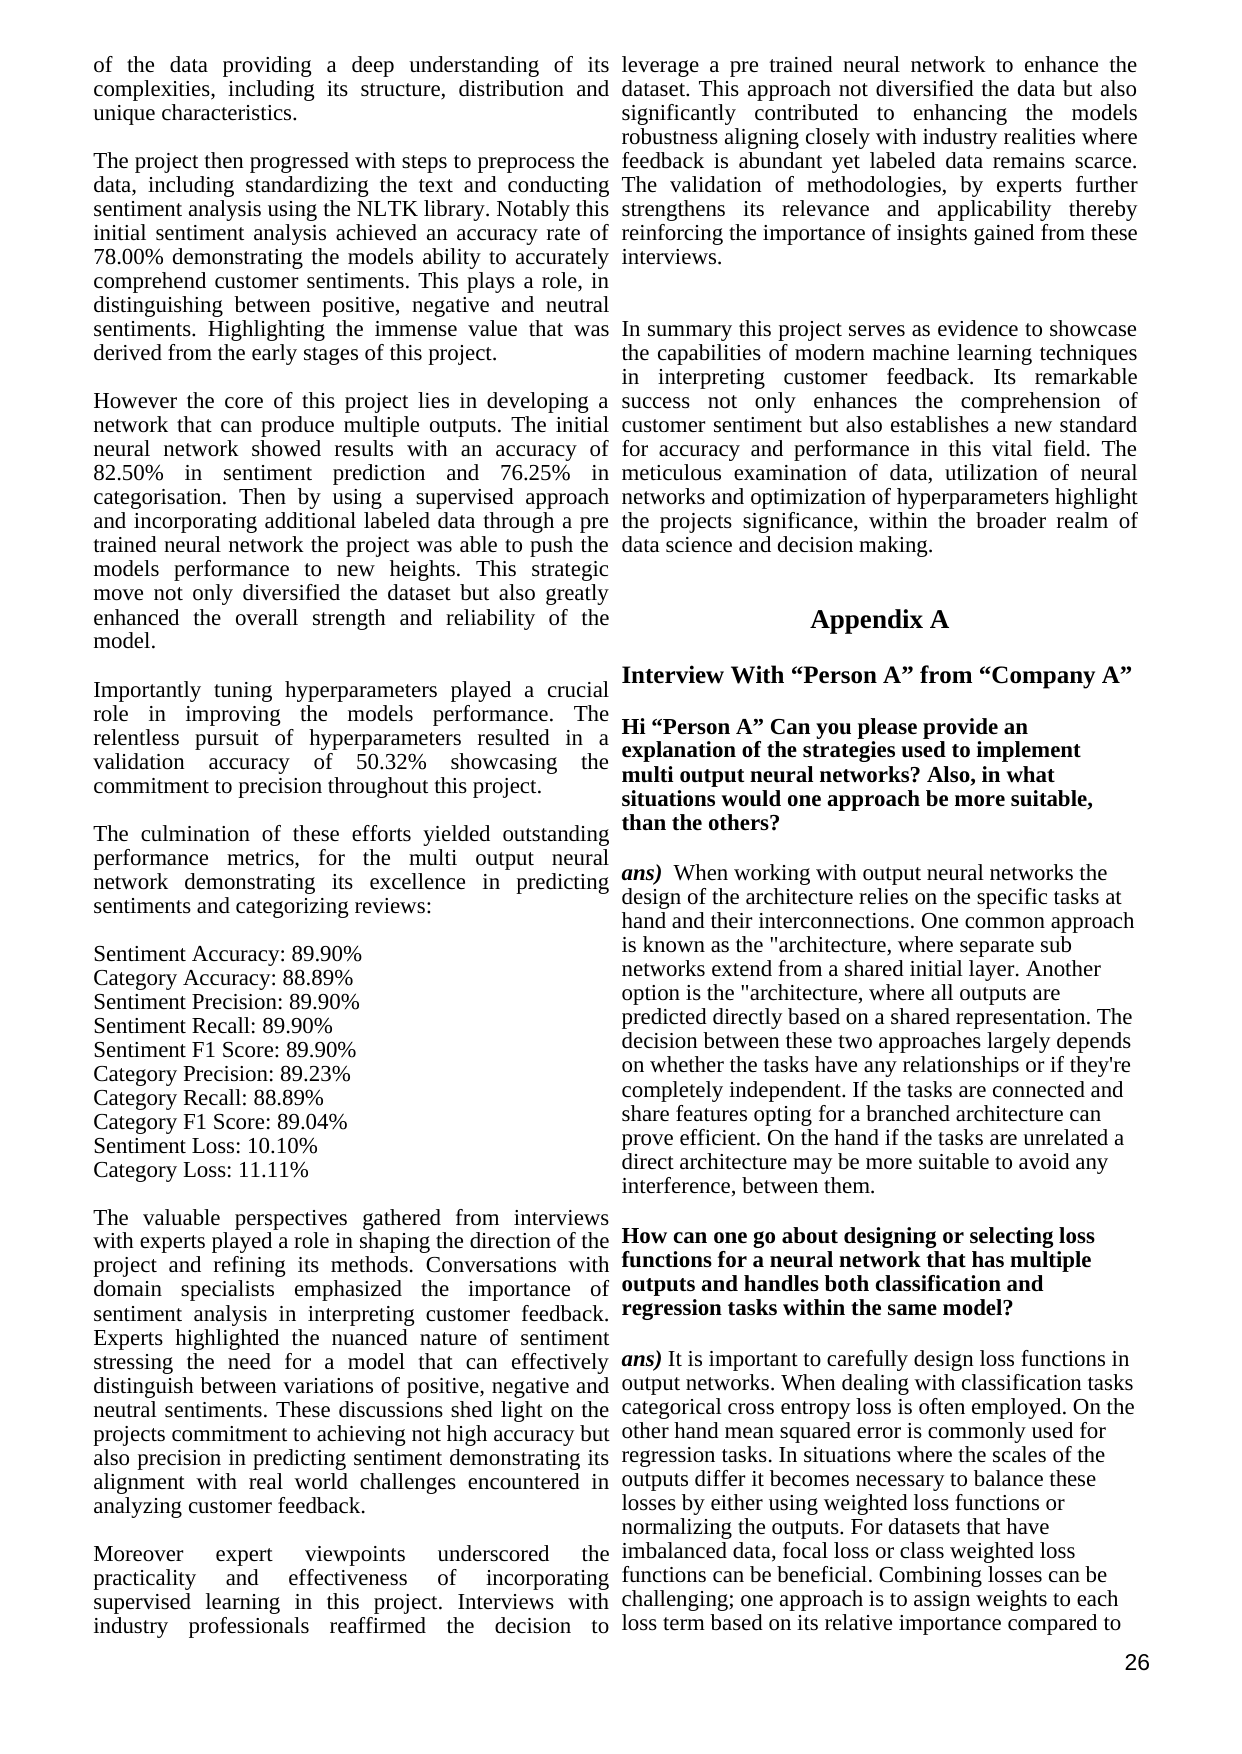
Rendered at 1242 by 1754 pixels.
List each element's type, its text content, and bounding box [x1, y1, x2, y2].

text Category Precision: 89.23% [93, 1062, 610, 1086]
text Category Recall: 88.89% [93, 1086, 610, 1110]
text Interview With “Person A” from “Company A” [621, 662, 1138, 688]
text The valuable perspectives gathered from interviews with experts played a role in shaping the direction of the project and refining its methods. Conversations with domain specialists emphasized the importance of sentiment analysis in interpreting customer feedback. Experts highlighted the nuanced nature of sentiment stressing the need for a model that can effectively distinguish between variations of positive, negative and neutral sentiments. These discussions shed light on the projects commitment to achieving not high accuracy but also precision in predicting sentiment demonstrating its alignment with real world challenges encountered in analyzing customer feedback. [93, 1206, 610, 1518]
text Sentiment Loss: 10.10% [93, 1134, 610, 1158]
text ans) When working with output neural networks the design of the architecture relies on the specific tasks at hand and their interconnections. One common approach is known as the "architecture, where separate sub networks extend from a shared initial layer. Another option is the "architecture, where all outputs are predicted directly based on a shared representation. The decision between these two approaches largely depends on whether the tasks have any relationships or if they're completely independent. If the tasks are connected and share features opting for a branched architecture can prove efficient. On the hand if the tasks are unrelated a direct architecture may be more suitable to avoid any interference, between them. [621, 861, 1138, 1198]
text Category F1 Score: 89.04% [93, 1110, 610, 1134]
text Sentiment Recall: 89.90% [93, 1014, 610, 1038]
text Appendix A [621, 606, 1138, 634]
text The project then progressed with steps to preprocess the data, including standardizing the text and conducting sentiment analysis using the NLTK library. Notably this initial sentiment analysis achieved an accuracy rate of 78.00% demonstrating the models ability to accurately comprehend customer sentiments. This plays a role, in distinguishing between positive, negative and neutral sentiments. Highlighting the immense value that was derived from the early stages of this project. [93, 149, 610, 365]
text Hi “Person A” Can you please provide an explanation of the strategies used to implement multi output neural networks? Also, in what situations would one approach be more suitable, than the others? [621, 715, 1138, 835]
text How can one go about designing or selecting loss functions for a neural network that has multiple outputs and handles both classification and regression tasks within the same model? [621, 1224, 1138, 1321]
text Sentiment Accuracy: 89.90% [93, 942, 610, 966]
text The culmination of these efforts yielded outstanding performance metrics, for the multi output neural network demonstrating its excellence in predicting sentiments and categorizing reviews: [93, 822, 610, 918]
text Category Loss: 11.11% [93, 1158, 610, 1182]
text Sentiment F1 Score: 89.90% [93, 1038, 610, 1062]
text In summary this project serves as evidence to showcase the capabilities of modern machine learning techniques in interpreting customer feedback. Its remarkable success not only enhances the comprehension of customer sentiment but also establishes a new standard for accuracy and performance in this vital field. The meticulous examination of data, utilization of neural networks and optimization of hyperparameters highlight the projects significance, within the broader realm of data science and decision making. [621, 317, 1138, 558]
text Sentiment Precision: 89.90% [93, 990, 610, 1014]
text Importantly tuning hyperparameters played a crucial role in improving the models performance. The relentless pursuit of hyperparameters resulted in a validation accuracy of 50.32% showcasing the commitment to precision throughout this project. [93, 678, 610, 798]
text However the core of this project lies in developing a network that can produce multiple outputs. The initial neural network showed results with an accuracy of 82.50% in sentiment prediction and 76.25% in categorisation. Then by using a supervised approach and incorporating additional labeled data through a pre trained neural network the project was able to push the models performance to new heights. This strategic move not only diversified the dataset but also greatly enhanced the overall strength and reliability of the model. [93, 389, 610, 654]
text Moreover expert viewpoints underscored the practicality and effectiveness of incorporating supervised learning in this project. Interviews with industry professionals reaffirmed the decision to leverage a pre trained neural network to enhance the dataset. This approach not diversified the data but also significantly contributed to enhancing the models robustness aligning closely with industry realities where feedback is abundant yet labeled data remains scarce. The validation of methodologies, by experts further strengthens its relevance and applicability thereby reinforcing the importance of insights gained from these interviews. [621, 53, 1138, 269]
text Category Accuracy: 88.89% [93, 966, 610, 990]
text Moreover expert viewpoints underscored the practicality and effectiveness of incorporating supervised learning in this project. Interviews with industry professionals reaffirmed the decision to leverage a pre trained neural network to enhance the dataset. This approach not diversified the data but also significantly contributed to enhancing the models robustness aligning closely with industry realities where feedback is abundant yet labeled data remains scarce. The validation of methodologies, by experts further strengthens its relevance and applicability thereby reinforcing the importance of insights gained from these interviews. [93, 1542, 610, 1638]
